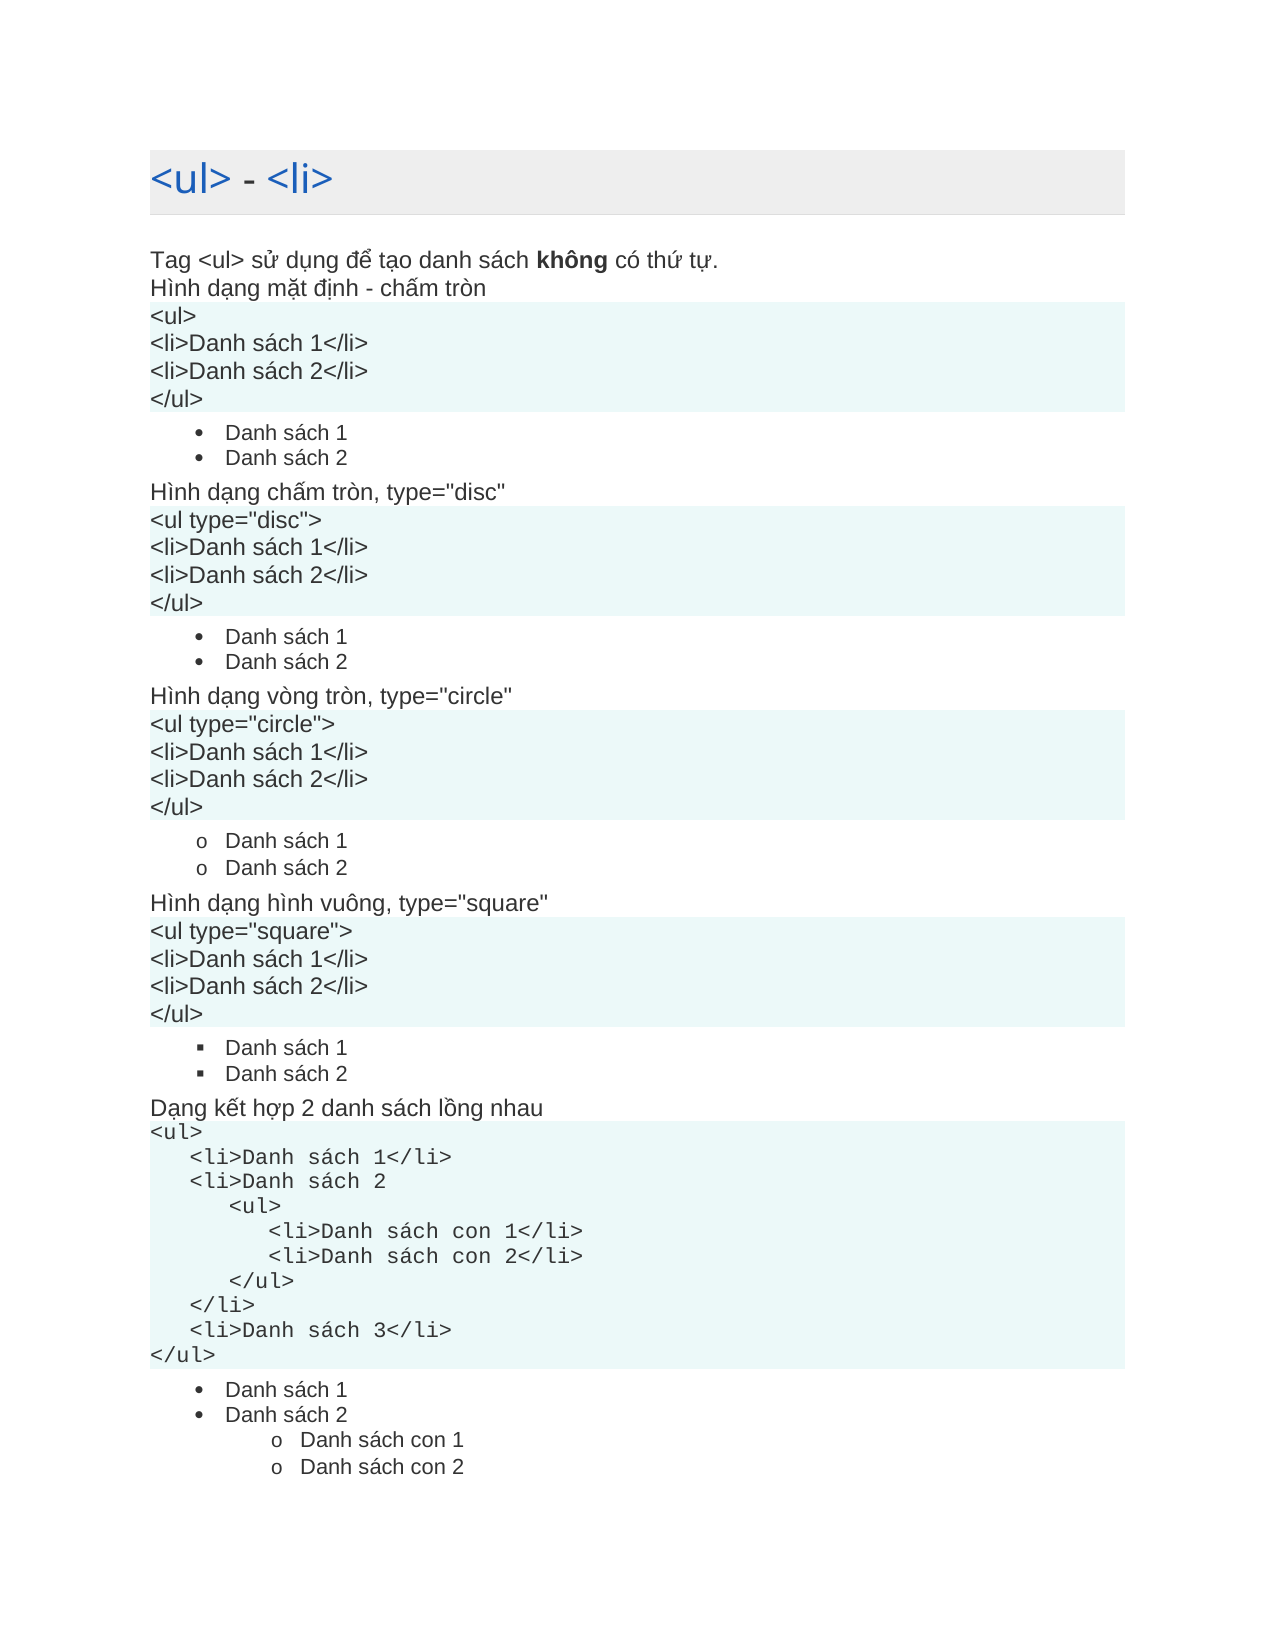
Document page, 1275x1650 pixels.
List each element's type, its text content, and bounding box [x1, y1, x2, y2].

text <ul type="disc"> <li>Danh sách 1</li> <li>Danh sách 2</li> </ul> [150, 506, 1125, 616]
list Danh sách 2 [195, 1060, 1125, 1086]
text </li> [150, 1294, 1125, 1319]
text <ul type="square"> <li>Danh sách 1</li> <li>Danh sách 2</li> </ul> [150, 917, 1125, 1027]
list Danh sách con 2 [270, 1454, 1125, 1481]
text <li>Danh sách con 1</li> [150, 1220, 1125, 1245]
text <ul> <li>Danh sách 1</li> <li>Danh sách 2</li> </ul> [150, 302, 1125, 412]
text <li>Danh sách con 2</li> [150, 1245, 1125, 1270]
list Danh sách 1 [195, 1035, 1125, 1060]
list Danh sách 2 [195, 649, 1125, 674]
text Dạng kết hợp 2 danh sách lồng nhau [150, 1093, 1125, 1121]
list Danh sách con 1 [270, 1427, 1125, 1454]
text <ul type="circle"> <li>Danh sách 1</li> <li>Danh sách 2</li> </ul> [150, 710, 1125, 820]
text Hình dạng vòng tròn, type="circle" [150, 682, 1125, 710]
text Hình dạng mặt định - chấm tròn [150, 274, 1125, 302]
list Danh sách 2 [195, 1402, 1125, 1427]
text </ul> [150, 1344, 1125, 1369]
text <ul> [150, 1121, 1125, 1146]
text <ul> - <li> [150, 150, 1125, 214]
text Hình dạng hình vuông, type="square" [150, 889, 1125, 917]
list Danh sách 1 [195, 420, 1125, 445]
list Danh sách 2 [195, 445, 1125, 470]
list Danh sách 1 [195, 624, 1125, 649]
text <li>Danh sách 2 [150, 1171, 1125, 1195]
list Danh sách 1 [195, 828, 1125, 855]
text <ul> [150, 1195, 1125, 1220]
text </ul> [150, 1270, 1125, 1294]
text <li>Danh sách 1</li> [150, 1146, 1125, 1171]
text <li>Danh sách 3</li> [150, 1319, 1125, 1344]
list Danh sách 1 [195, 1377, 1125, 1402]
list Danh sách 2 [195, 855, 1125, 882]
text Hình dạng chấm tròn, type="disc" [150, 478, 1125, 506]
text Tag <ul> sử dụng để tạo danh sách không có thứ tự. [150, 246, 1125, 274]
